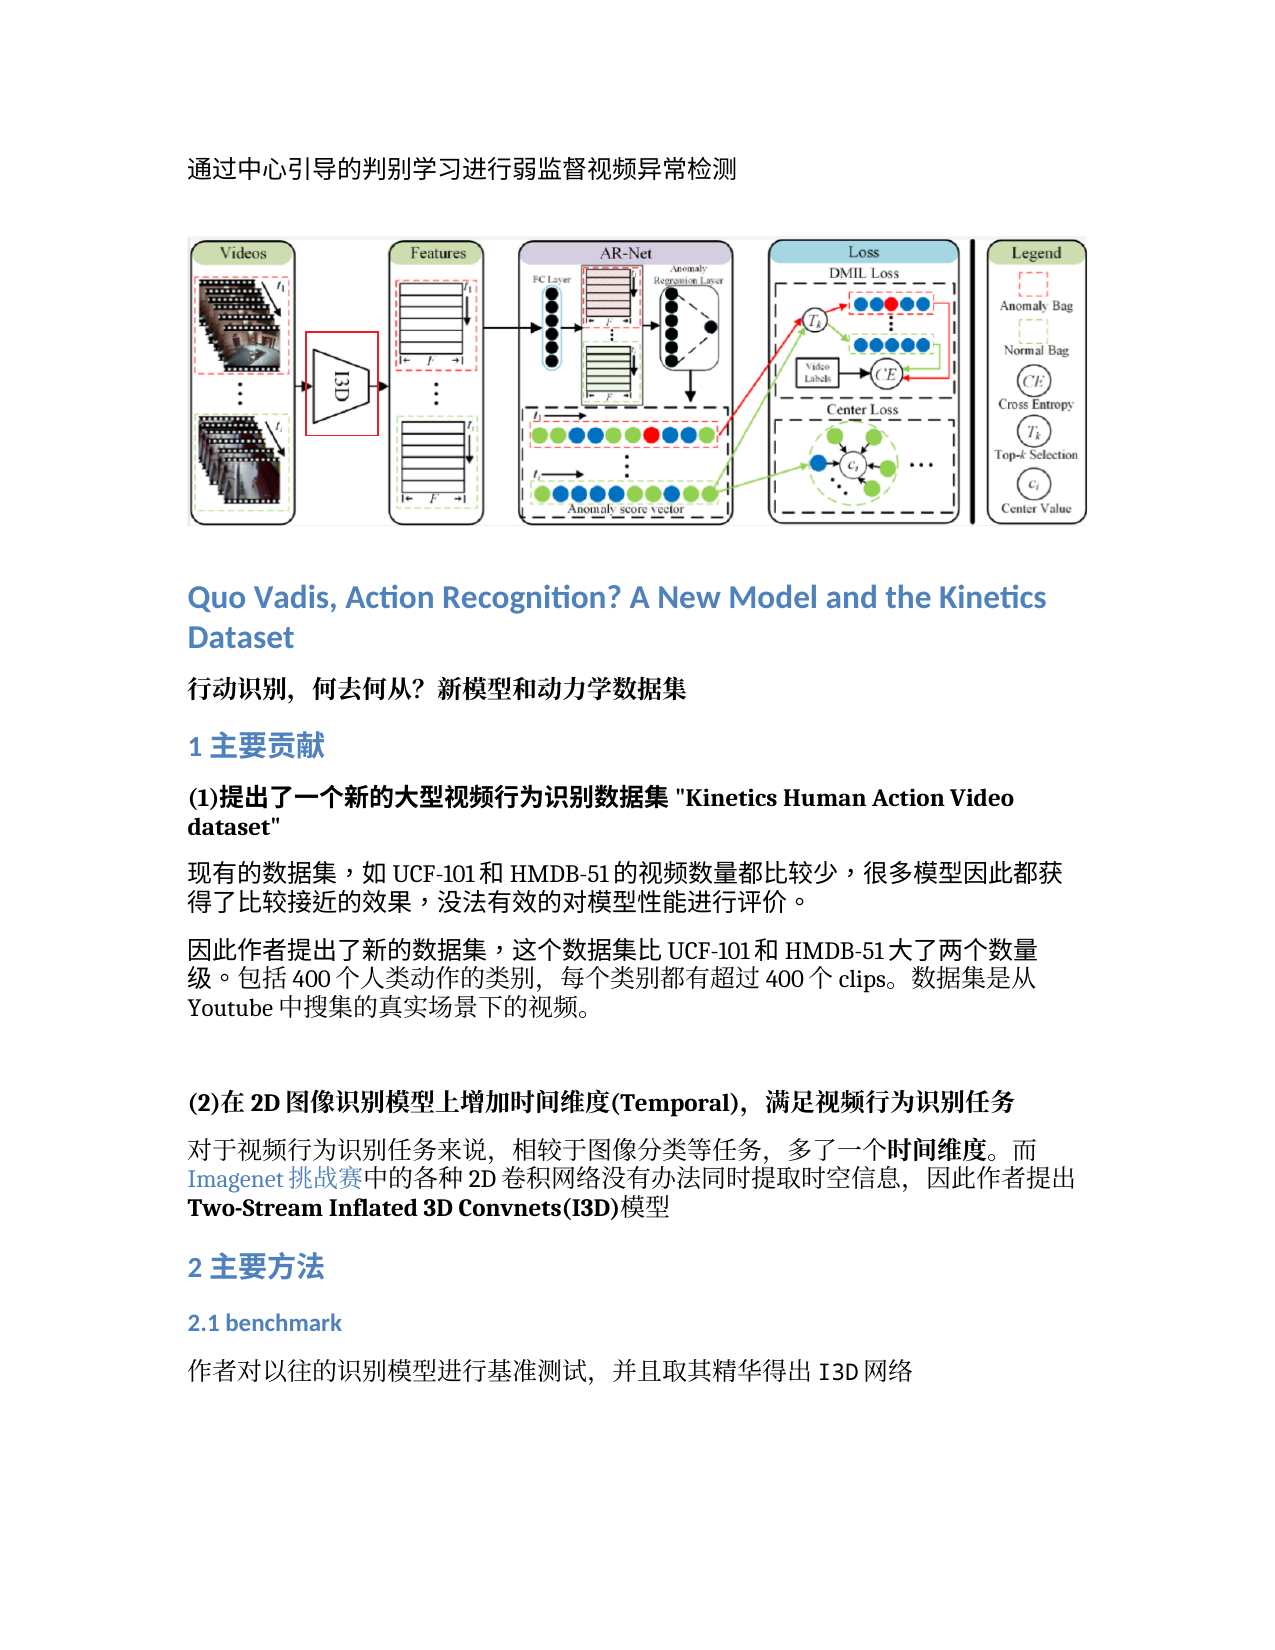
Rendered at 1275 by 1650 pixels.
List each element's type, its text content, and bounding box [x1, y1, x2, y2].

subtitle 2 主要方法 [187, 1244, 1087, 1286]
subtitle Quo Vadis, Action Recognition? A New Model and the Kinetics Dataset [187, 576, 1087, 657]
subtitle 1 主要贡献 [187, 726, 1087, 765]
text (1)提出了一个新的大型视频行为识别数据集 "Kinetics Human Action Video dataset" [187, 784, 1087, 842]
subtitle 2.1 benchmark [187, 1307, 1087, 1337]
text (2)在2D图像识别模型上增加时间维度(Temporal)，满足视频行为识别任务 [187, 1089, 1087, 1118]
text 因此作者提出了新的数据集，这个数据集比UCF-101和HMDB-51大了两个数量级。包括400个人类动作的类别，每个类别都有超过400个clips。数据集是从Youtube中搜集的真实场景下的视频。 [187, 937, 1087, 1023]
text 通过中心引导的判别学习进行弱监督视频异常检测 [187, 150, 1087, 186]
text 行动识别，何去何从？新模型和动力学数据集 [187, 676, 1087, 705]
text 作者对以往的识别模型进行基准测试，并且取其精华得出I3D网络 [187, 1356, 1087, 1387]
picture [187, 236, 1088, 526]
text 对于视频行为识别任务来说，相较于图像分类等任务，多了一个时间维度。而Imagenet挑战赛中的各种2D卷积网络没有办法同时提取时空信息，因此作者提出Two-Stream Inflated 3D Convnets(I3D)模型 [187, 1137, 1087, 1223]
text 现有的数据集，如UCF-101和HMDB-51的视频数量都比较少，很多模型因此都获得了比较接近的效果，没法有效的对模型性能进行评价。 [187, 860, 1087, 918]
